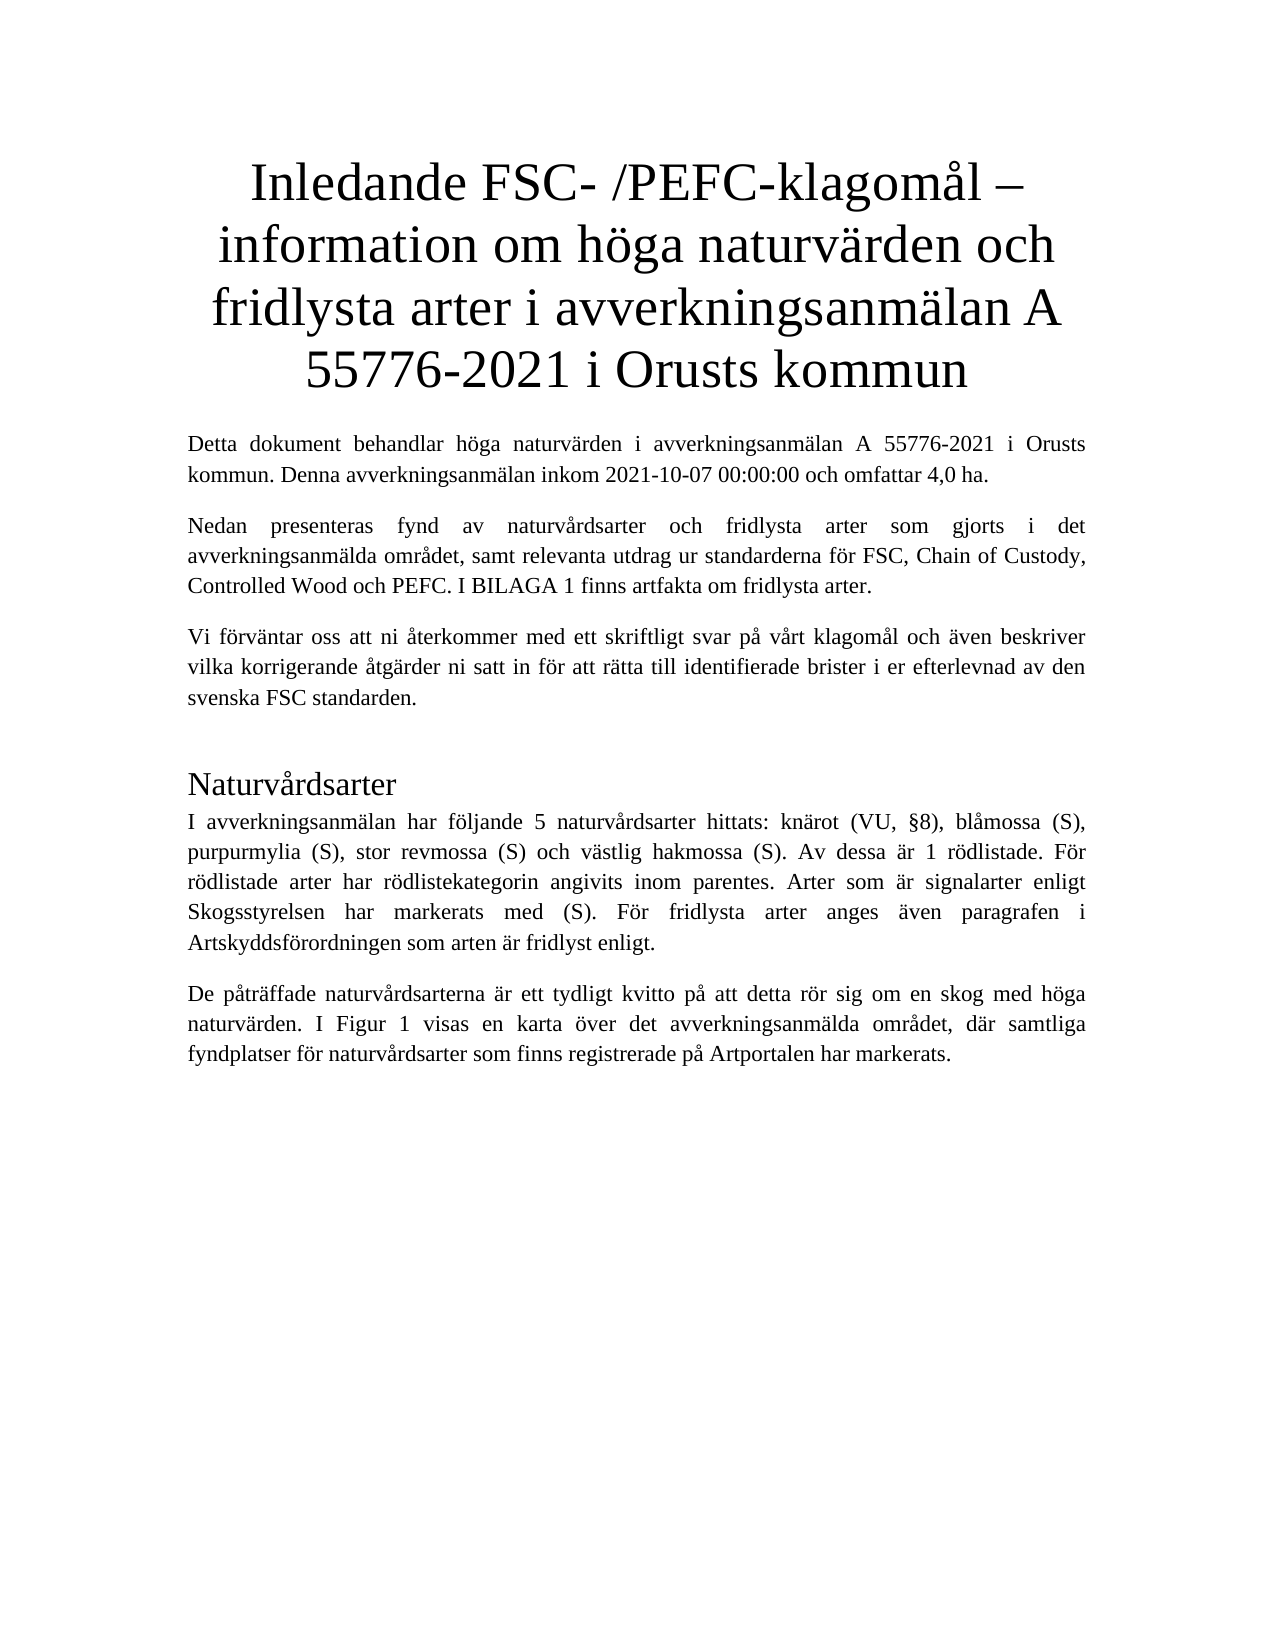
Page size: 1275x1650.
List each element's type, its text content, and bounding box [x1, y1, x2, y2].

text Detta dokument behandlar höga naturvärden i avverkningsanmälan A 55776-2021 i Orusts kommun. Denna avverkningsanmälan inkom 2021-10-07 00:00:00 och omfattar 4,0 ha. [187, 430, 1087, 487]
text Vi förväntar oss att ni återkommer med ett skriftligt svar på vårt klagomål och även beskriver vilka korrigerande åtgärder ni satt in för att rätta till identifierade brister i er efterlevnad av den svenska FSC standarden. [187, 623, 1087, 710]
title Inledande FSC- /PEFC-klagomål – information om höga naturvärden och fridlysta arter i avverkningsanmälan A 55776-2021 i Orusts kommun [187, 150, 1087, 399]
subtitle Naturvårdsarter [187, 764, 1087, 802]
text I avverkningsanmälan har följande 5 naturvårdsarter hittats: knärot (VU, §8), blåmossa (S), purpurmylia (S), stor revmossa (S) och västlig hakmossa (S). Av dessa är 1 rödlistade. För rödlistade arter har rödlistekategorin angivits inom parentes. Arter som är signalarter enligt Skogsstyrelsen har markerats med (S). För fridlysta arter anges även paragrafen i Artskyddsförordningen som arten är fridlyst enligt. [187, 808, 1087, 955]
text De påträffade naturvårdsarterna är ett tydligt kvitto på att detta rör sig om en skog med höga naturvärden. I Figur 1 visas en karta över det avverkningsanmälda området, där samtliga fyndplatser för naturvårdsarter som finns registrerade på Artportalen har markerats. [187, 980, 1087, 1066]
text Nedan presenteras fynd av naturvårdsarter och fridlysta arter som gjorts i det avverkningsanmälda området, samt relevanta utdrag ur standarderna för FSC, Chain of Custody, Controlled Wood och PEFC. I BILAGA 1 finns artfakta om fridlysta arter. [187, 512, 1087, 598]
